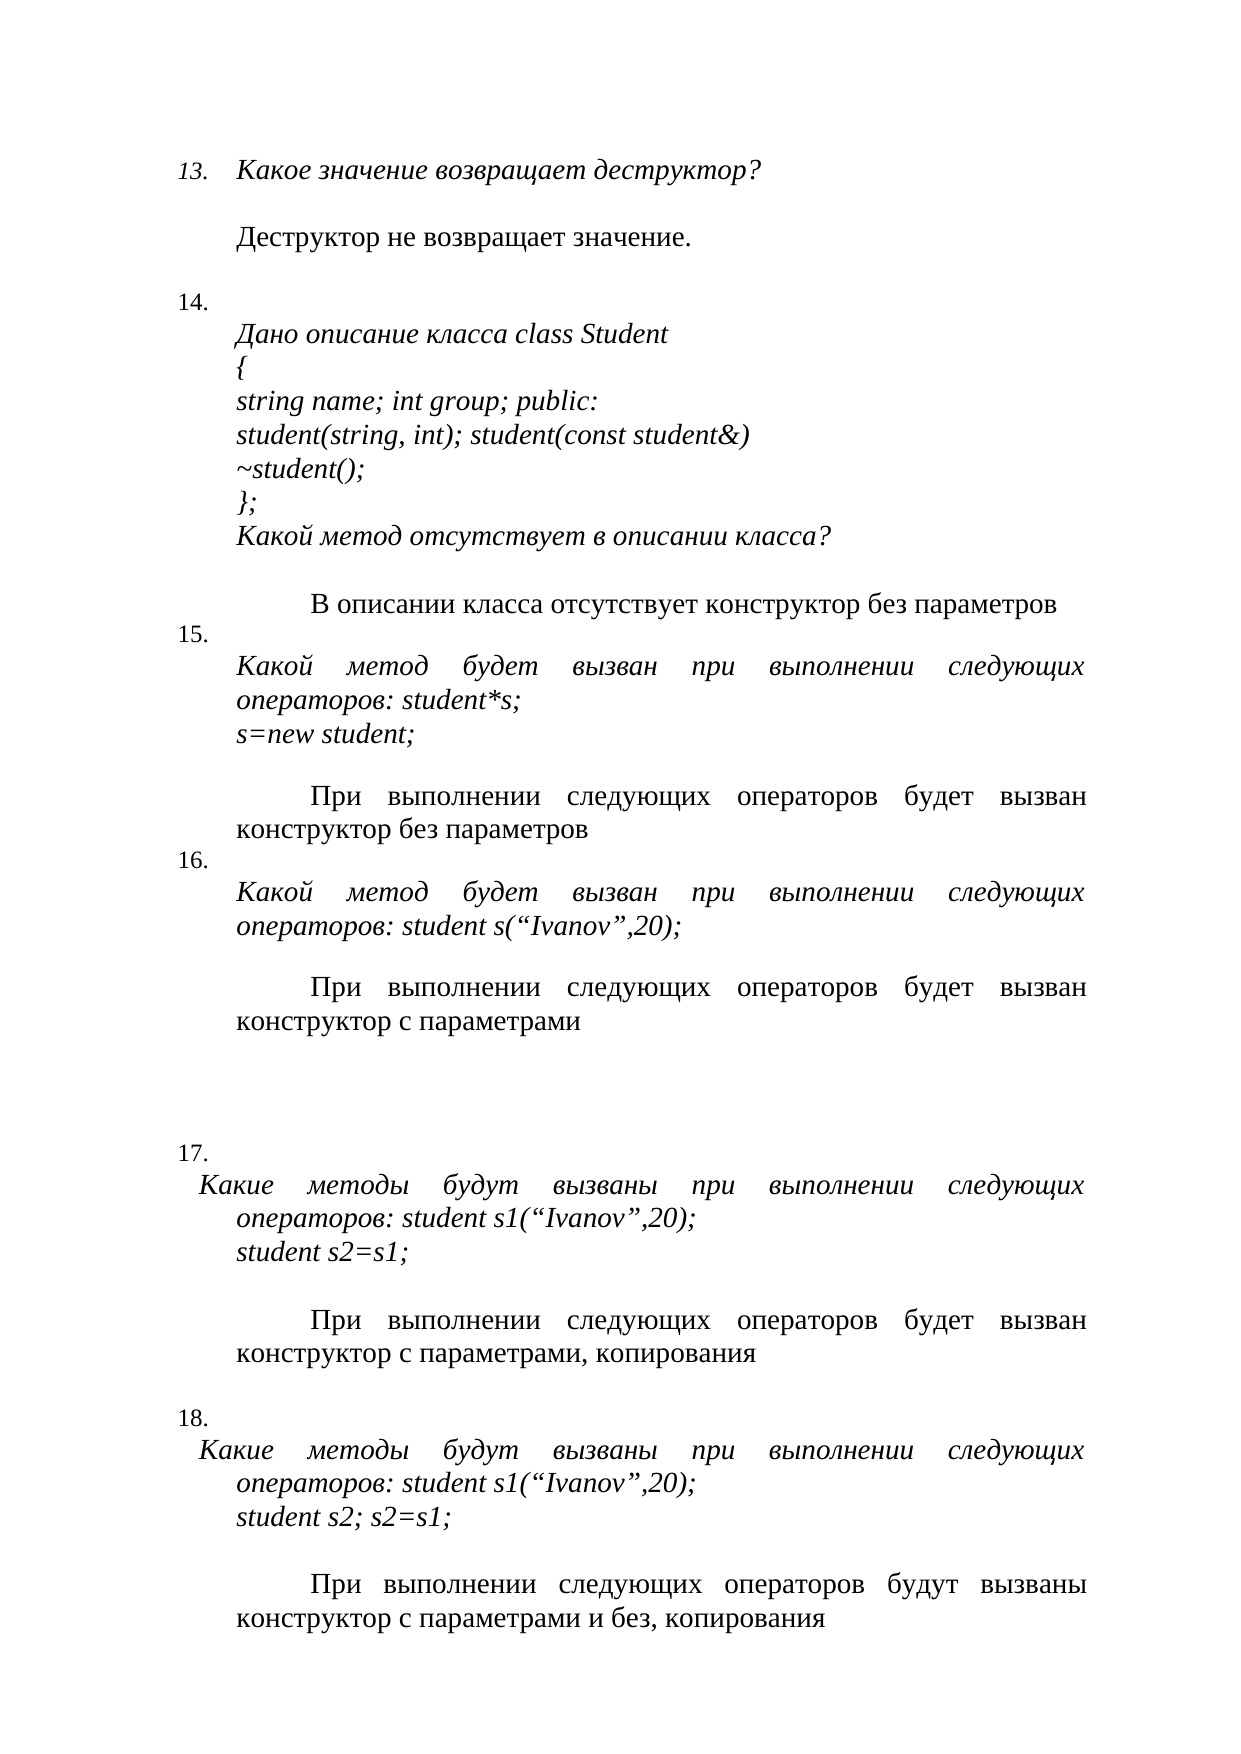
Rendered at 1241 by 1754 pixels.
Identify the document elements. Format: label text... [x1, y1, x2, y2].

text }; [236, 484, 1087, 518]
text student s2; s2=s1; [236, 1499, 1087, 1533]
text string name; int group; public: [236, 383, 1087, 417]
text s=new student; [236, 716, 1087, 749]
text student s2=s1; [236, 1234, 1087, 1268]
text При выполнении следующих операторов будет вызван конструктор без параметров [236, 778, 1087, 845]
text Какие методы будут вызваны при выполнении следующих операторов: student s1(“Ivanov”,20); [199, 1432, 1087, 1499]
text Какие методы будут вызваны при выполнении следующих операторов: student s1(“Ivanov”,20); [199, 1167, 1087, 1234]
text ~student(); [236, 451, 1087, 484]
list Какое значение возвращает деструктор? [177, 152, 1087, 185]
text Какой метод отсутствует в описании класса? [236, 518, 1087, 552]
text Какой метод будет вызван при выполнении следующих операторов: student*s; [199, 648, 1087, 716]
text При выполнении следующих операторов будет вызван конструктор с параметрами, копирования [236, 1302, 1087, 1369]
text { [236, 349, 1087, 383]
text student(string, int); student(const student&) [236, 417, 1087, 451]
text Дано описание класса class Student [236, 316, 1087, 349]
text При выполнении следующих операторов будет вызван конструктор с параметрами [236, 969, 1087, 1037]
text При выполнении следующих операторов будут вызваны конструктор с параметрами и без, копирования [236, 1567, 1087, 1634]
text Какой метод будет вызван при выполнении следующих операторов: student s(“Ivanov”,20); [236, 874, 1087, 941]
text Деструктор не возвращает значение. [177, 219, 1087, 253]
text В описании класса отсутствует конструктор без параметров [236, 586, 1087, 619]
